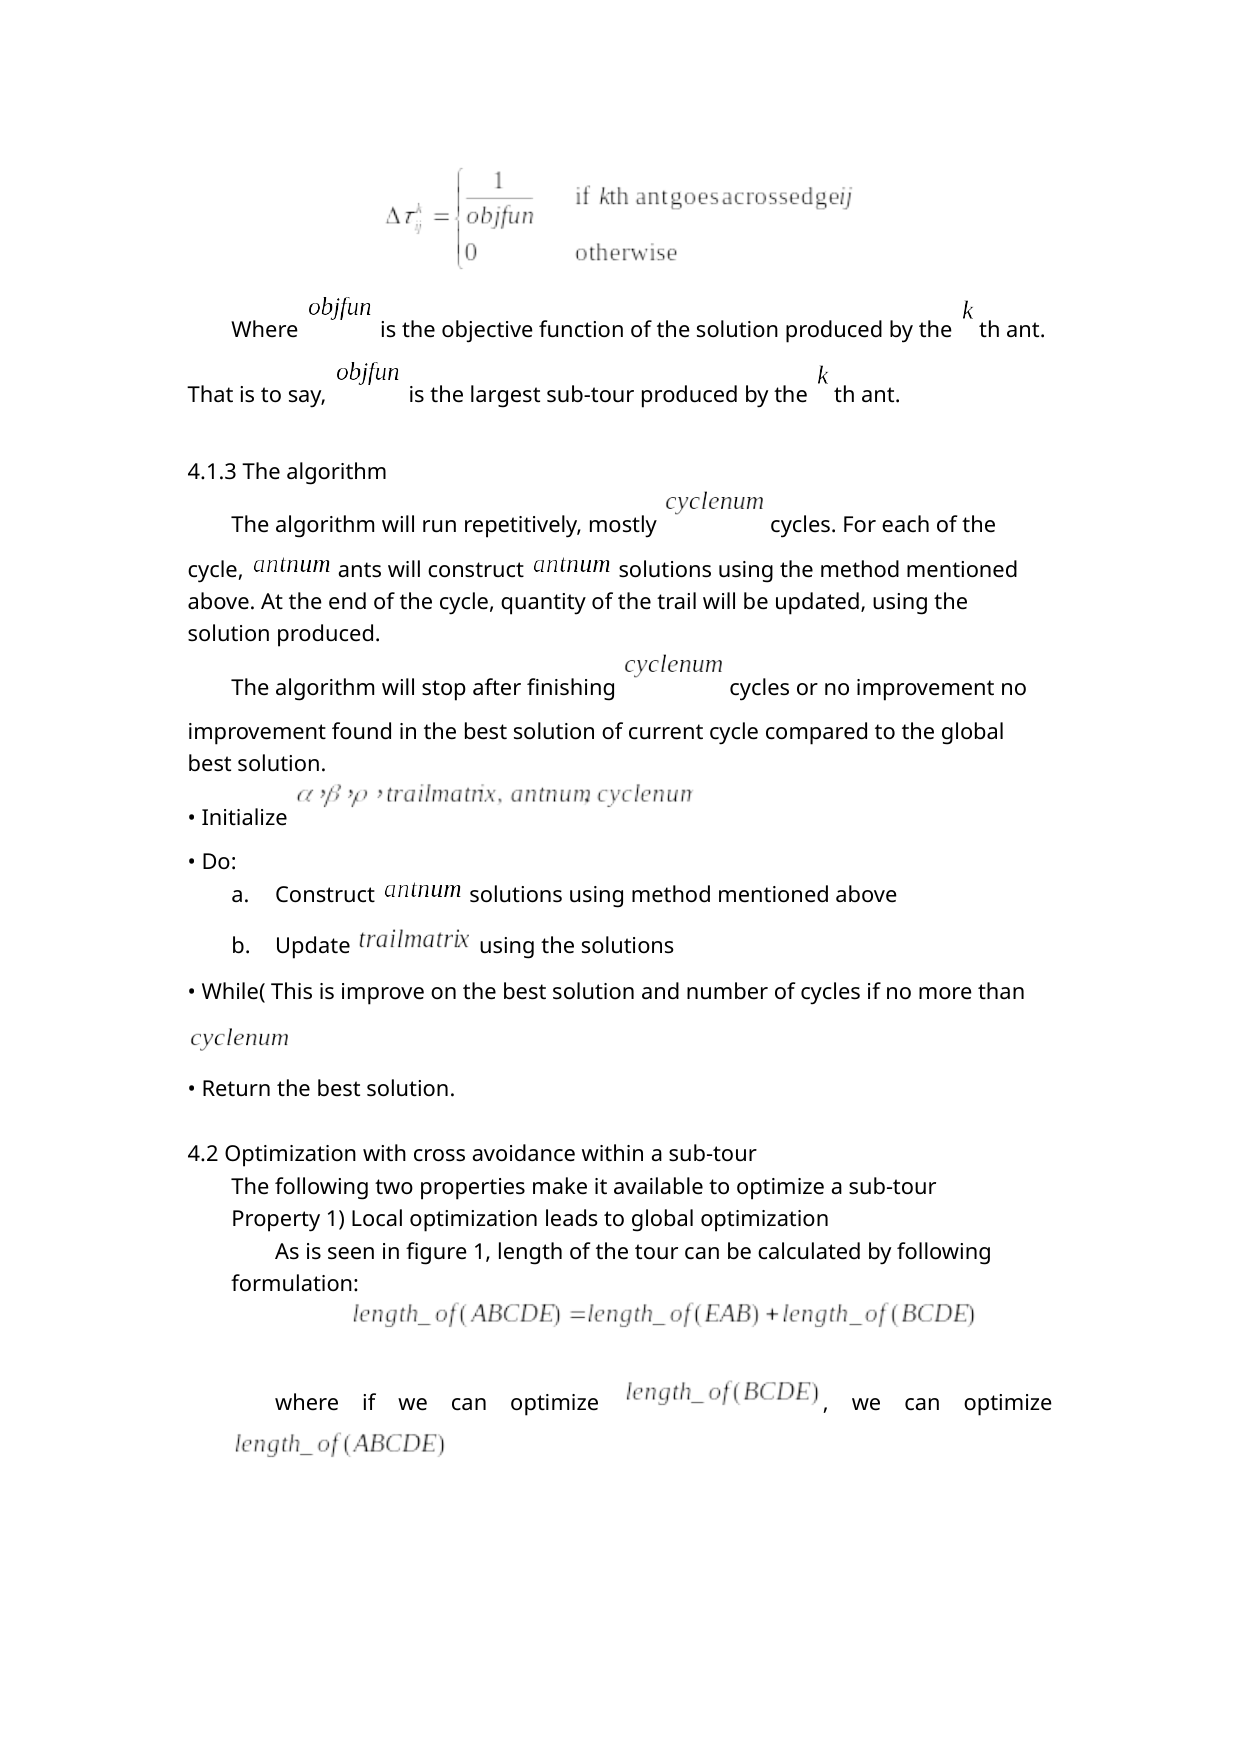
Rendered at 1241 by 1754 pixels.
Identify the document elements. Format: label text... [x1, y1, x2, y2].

text Property 1) Local optimization leads to global optimization [187, 1202, 1053, 1234]
list Optimization with cross avoidance within a sub-tour [187, 1137, 1053, 1169]
text As is seen in figure 1, length of the tour can be calculated by following formulation: [231, 1234, 1053, 1299]
text where if we can optimize , we can optimize [231, 1364, 1053, 1494]
text • Return the best solution. [187, 1072, 1053, 1104]
text Where is the objective function of the solution produced by the th ant. That is to say, is the largest sub-tour produced by the th ant. [187, 292, 1053, 422]
text 4.1.3 The algorithm [187, 454, 1053, 487]
list Construct solutions using method mentioned above [231, 877, 1053, 909]
text The algorithm will stop after finishing cycles or no improvement no improvement found in the best solution of current cycle compared to the global best solution. [187, 649, 1053, 779]
text • Initialize [187, 779, 1053, 844]
text • While( This is improve on the best solution and number of cycles if no more than [187, 974, 1053, 1072]
text The following two properties make it available to optimize a sub-tour [187, 1169, 1053, 1202]
text The algorithm will run repetitively, mostly cycles. For each of the cycle, ants will construct solutions using the method mentioned above. At the end of the cycle, quantity of the trail will be updated, using the solution produced. [187, 487, 1053, 649]
list Update using the solutions [231, 909, 1053, 974]
text • Do: [187, 844, 1053, 877]
